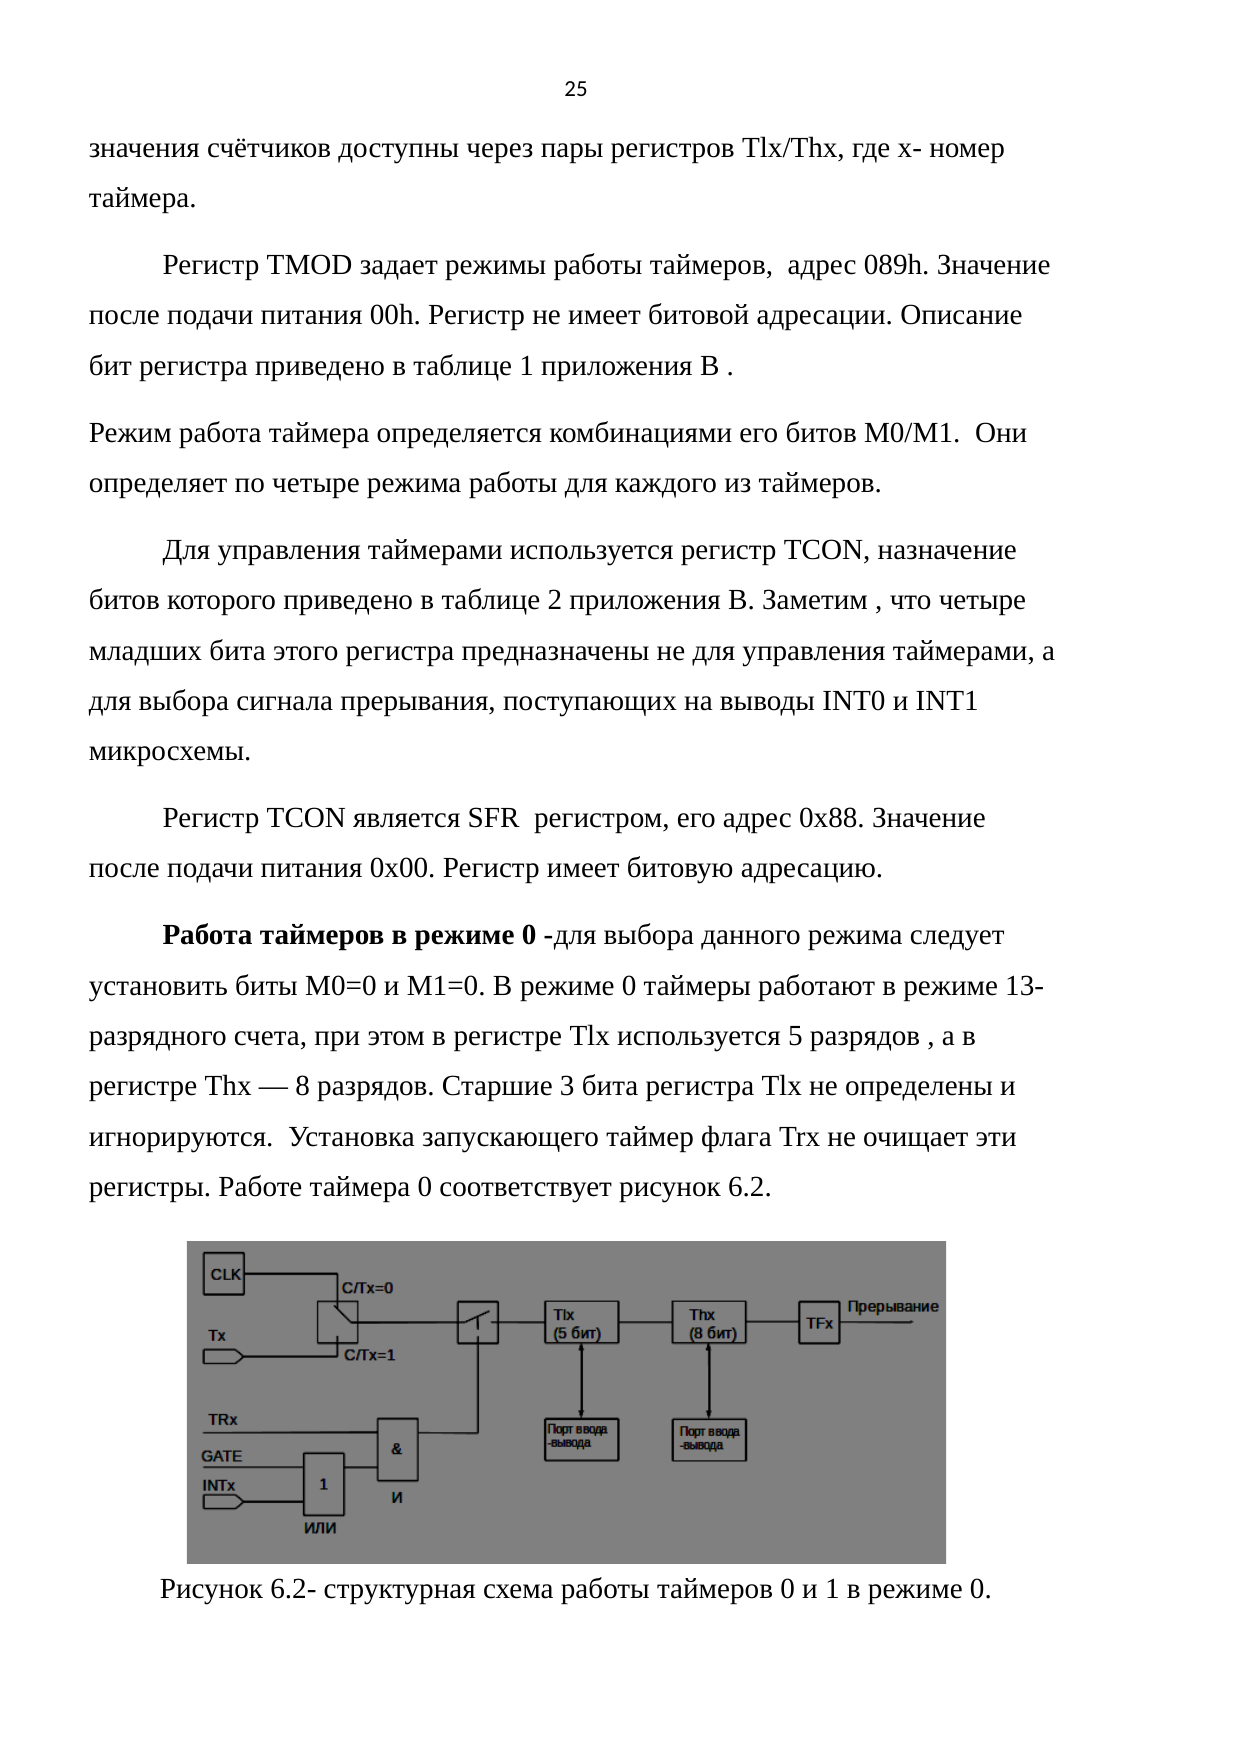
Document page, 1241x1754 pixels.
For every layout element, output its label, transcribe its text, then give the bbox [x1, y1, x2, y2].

text Рисунок 6.2- структурная схема работы таймеров 0 и 1 в режиме 0. [88, 1571, 1063, 1604]
text Режим работа таймера определяется комбинациями его битов M0/M1. Они определяет по четыре режима работы для каждого из таймеров. [88, 415, 1063, 498]
text Работа таймеров в режиме 0 -для выбора данного режима следует установить биты M0=0 и М1=0. В режиме 0 таймеры работают в режиме 13-разрядного счета, при этом в регистре Tlx используется 5 разрядов , а в регистре Thx — 8 разрядов. Старшие 3 бита регистра Tlx не определены и игнорируются. Установка запускающего таймер флага Trx не очищает эти регистры. Работе таймера 0 соответствует рисунок 6.2. [88, 917, 1063, 1203]
text Регистр TMOD задает режимы работы таймеров, адрес 089h. Значение после подачи питания 00h. Регистр не имеет битовой адресации. Описание бит регистра приведено в таблице 1 приложения В . [88, 247, 1063, 381]
text Для управления таймерами используется регистр TCON, назначение битов которого приведено в таблице 2 приложения В. Заметим , что четыре младших бита этого регистра предназначены не для управления таймерами, а для выбора сигнала прерывания, поступающих на выводы INT0 и INT1 микросхемы. [88, 532, 1063, 767]
text Регистр TCON является SFR регистром, его адрес 0x88. Значение после подачи питания 0x00. Регистр имеет битовую адресацию. [88, 800, 1063, 884]
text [88, 130, 1063, 214]
